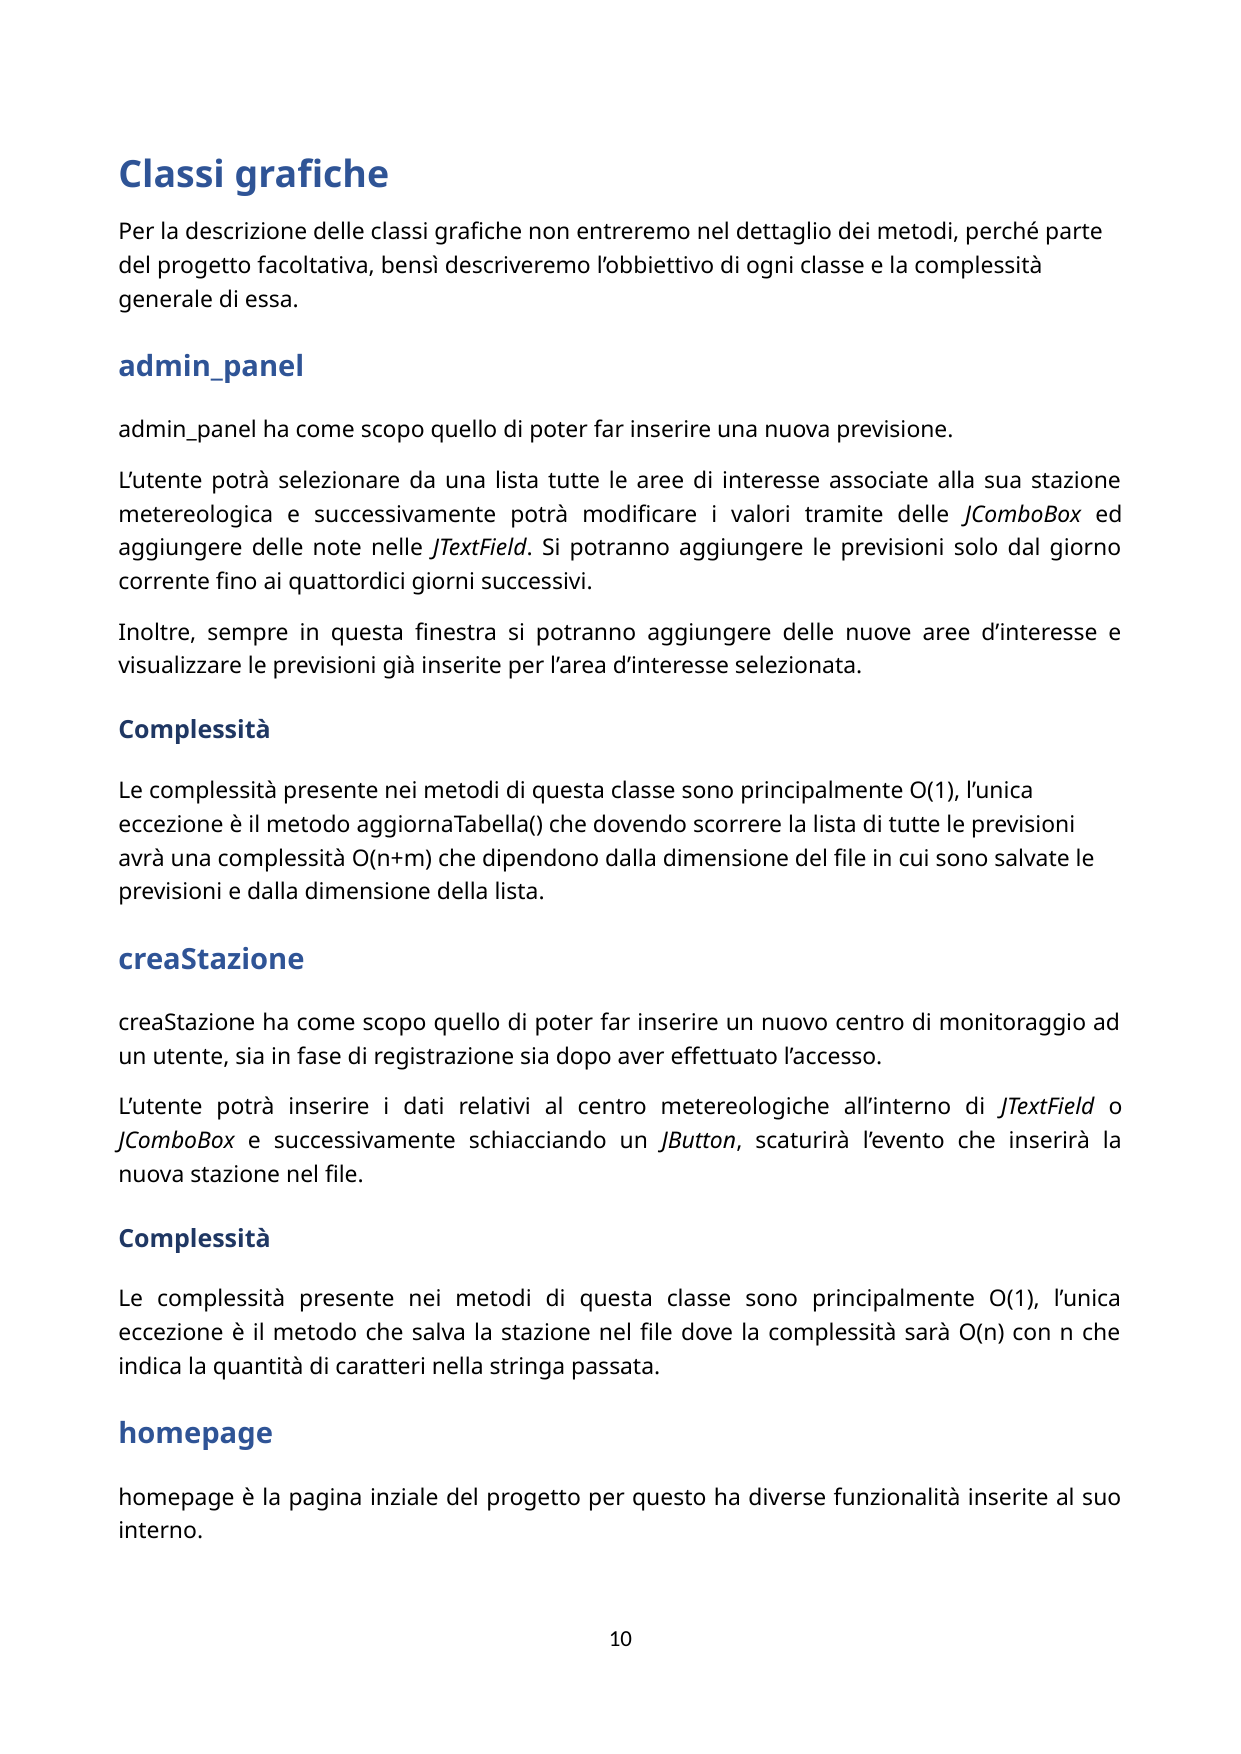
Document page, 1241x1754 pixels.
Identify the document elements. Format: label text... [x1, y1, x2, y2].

text creaStazione ha come scopo quello di poter far inserire un nuovo centro di monitoraggio ad un utente, sia in fase di registrazione sia dopo aver effettuato l’accesso. [118, 1006, 1122, 1071]
text Per la descrizione delle classi grafiche non entreremo nel dettaglio dei metodi, perché parte del progetto facoltativa, bensì descriveremo l’obbiettivo di ogni classe e la complessità generale di essa. [118, 215, 1122, 314]
text Inoltre, sempre in questa finestra si potranno aggiungere delle nuove aree d’interesse e visualizzare le previsioni già inserite per l’area d’interesse selezionata. [118, 616, 1122, 681]
text L’utente potrà inserire i dati relativi al centro metereologiche all’interno di JTextField o JComboBox e successivamente schiacciando un JButton, scaturirà l’evento che inserirà la nuova stazione nel file. [118, 1090, 1122, 1189]
subtitle Complessità [118, 712, 1122, 746]
text admin_panel ha come scopo quello di poter far inserire una nuova previsione. [118, 413, 1122, 445]
subtitle Classi grafiche [118, 148, 1122, 199]
subtitle creaStazione [118, 938, 1122, 978]
text Le complessità presente nei metodi di questa classe sono principalmente O(1), l’unica eccezione è il metodo aggiornaTabella() che dovendo scorrere la lista di tutte le previsioni avrà una complessità O(n+m) che dipendono dalla dimensione del file in cui sono salvate le previsioni e dalla dimensione della lista. [118, 774, 1122, 906]
text Le complessità presente nei metodi di questa classe sono principalmente O(1), l’unica eccezione è il metodo che salva la stazione nel file dove la complessità sarà O(n) con n che indica la quantità di caratteri nella stringa passata. [118, 1282, 1122, 1381]
subtitle homepage [118, 1413, 1122, 1452]
subtitle admin_panel [118, 346, 1122, 385]
text L’utente potrà selezionare da una lista tutte le aree di interesse associate alla sua stazione metereologica e successivamente potrà modificare i valori tramite delle JComboBox ed aggiungere delle note nelle JTextField. Si potranno aggiungere le previsioni solo dal giorno corrente fino ai quattordici giorni successivi. [118, 464, 1122, 596]
subtitle Complessità [118, 1221, 1122, 1254]
text homepage è la pagina inziale del progetto per questo ha diverse funzionalità inserite al suo interno. [118, 1481, 1122, 1546]
